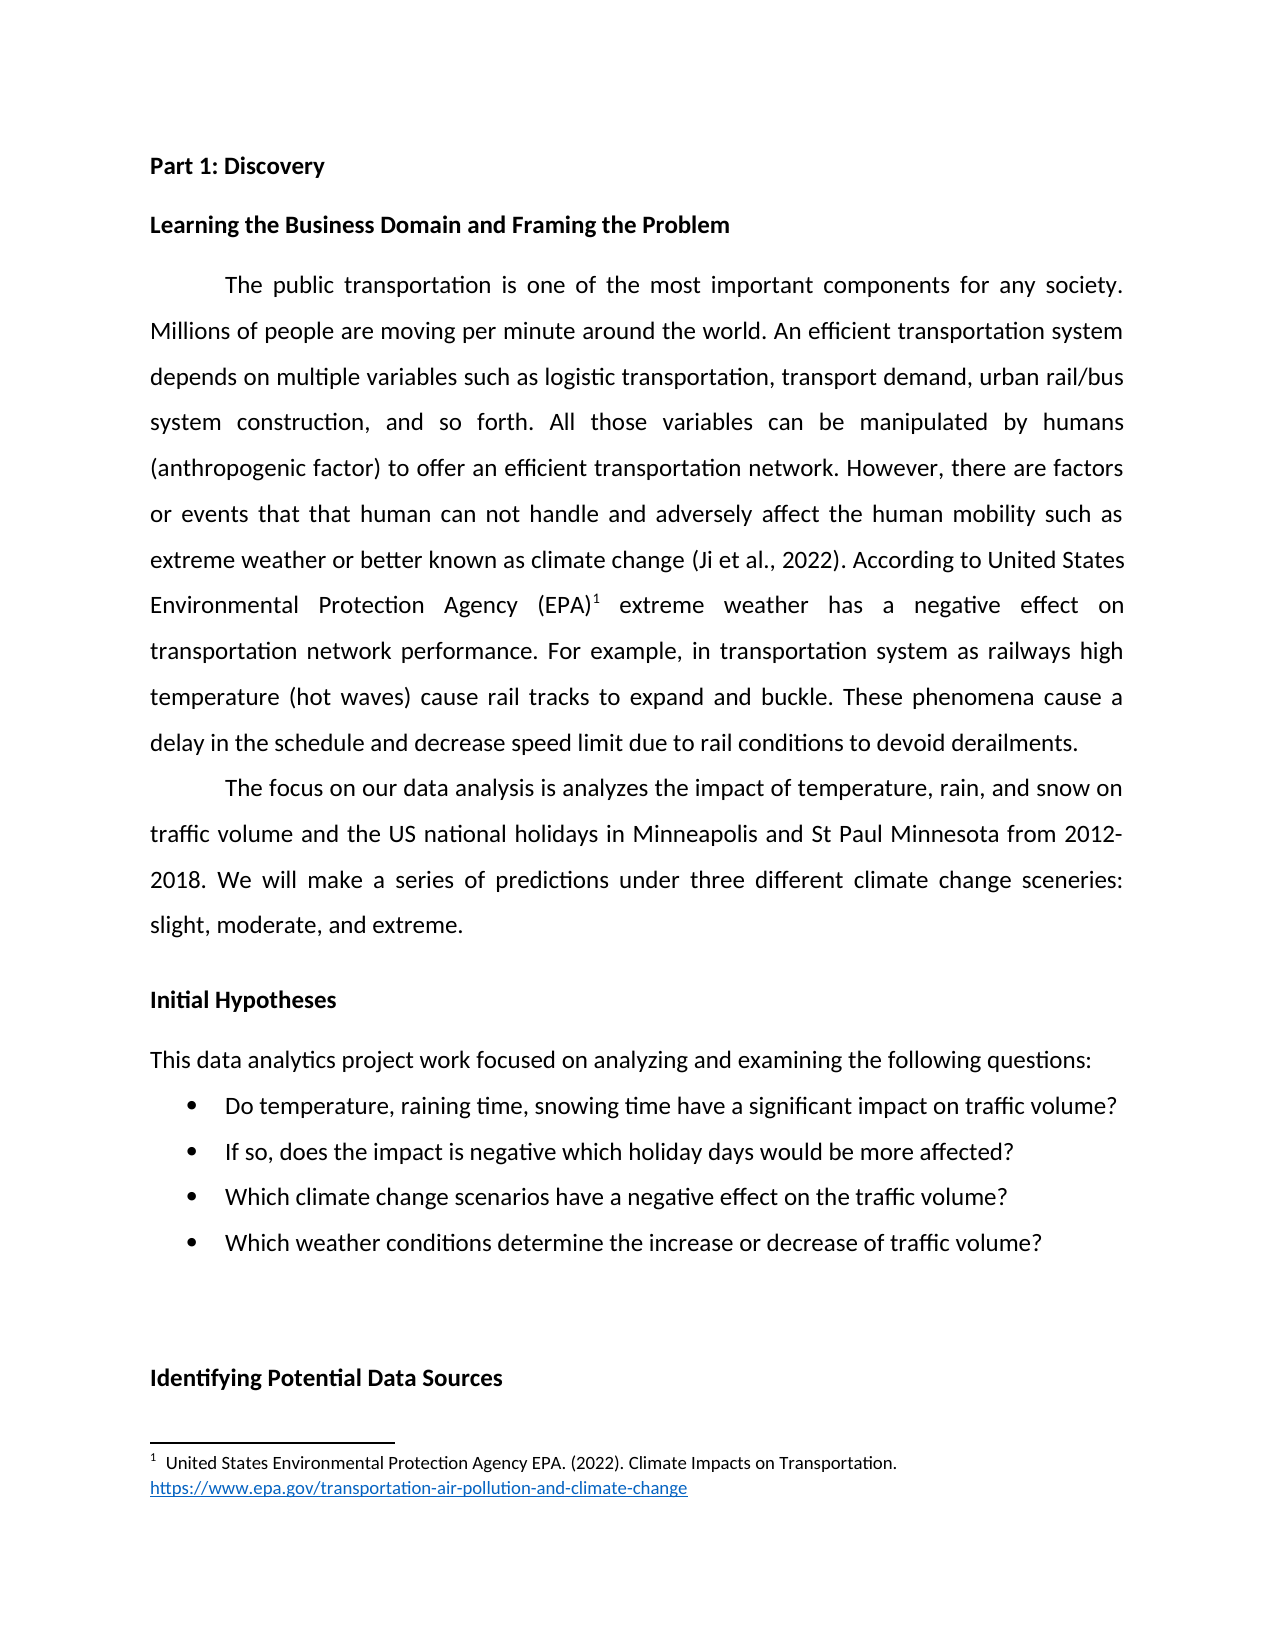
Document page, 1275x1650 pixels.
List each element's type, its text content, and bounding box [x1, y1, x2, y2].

list Which climate change scenarios have a negative effect on the traffic volume? [187, 1181, 1125, 1212]
text Learning the Business Domain and Framing the Problem [150, 210, 1125, 240]
text Initial Hypotheses [150, 984, 1125, 1015]
text The focus on our data analysis is analyzes the impact of temperature, rain, and snow on traffic volume and the US national holidays in Minneapolis and St Paul Minnesota from 2012-2018. We will make a series of predictions under three different climate change sceneries: slight, moderate, and extreme. [150, 772, 1125, 940]
text Identifying Potential Data Sources [150, 1362, 1125, 1392]
list If so, does the impact is negative which holiday days would be more affected? [187, 1136, 1125, 1166]
text Part 1: Discovery [150, 150, 1125, 181]
list Which weather conditions determine the increase or decrease of traffic volume? [187, 1227, 1125, 1258]
text This data analytics project work focused on analyzing and examining the following questions: [150, 1044, 1125, 1075]
text The public transportation is one of the most important components for any society. Millions of people are moving per minute around the world. An efficient transportation system depends on multiple variables such as logistic transportation, transport demand, urban rail/bus system construction, and so forth. All those variables can be manipulated by humans (anthropogenic factor) to offer an efficient transportation network. However, there are factors or events that that human can not handle and adversely affect the human mobility such as extreme weather or better known as climate change (Ji et al., 2022). According to United States Environmental Protection Agency (EPA) extreme weather has a negative effect on transportation network performance. For example, in transportation system as railways high temperature (hot waves) cause rail tracks to expand and buckle. These phenomena cause a delay in the schedule and decrease speed limit due to rail conditions to devoid derailments. [150, 269, 1125, 757]
list Do temperature, raining time, snowing time have a significant impact on traffic volume? [187, 1090, 1125, 1120]
